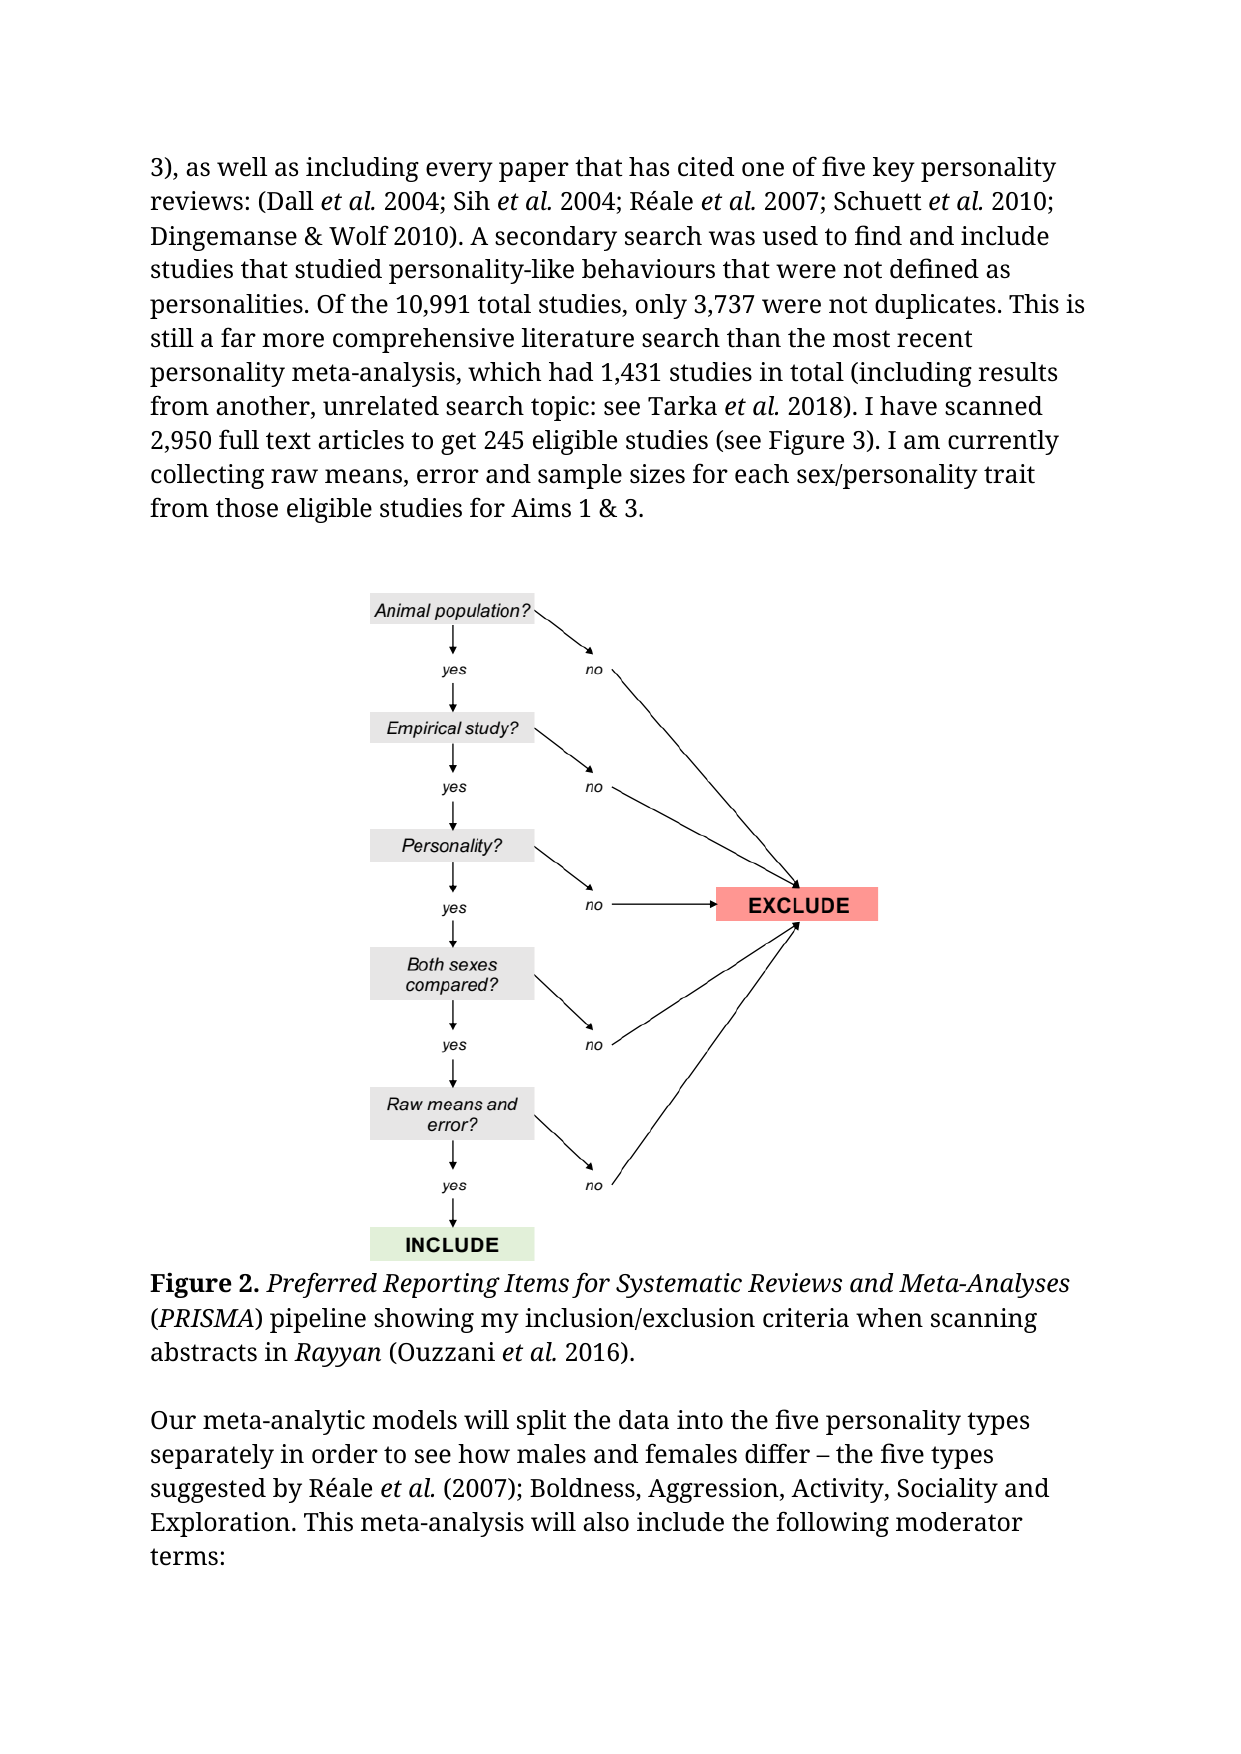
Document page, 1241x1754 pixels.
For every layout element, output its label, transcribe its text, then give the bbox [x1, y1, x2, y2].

text Our meta-analytic models will split the data into the five personality types separately in order to see how males and females differ – the five types suggested by Réale et al. (2007); Boldness, Aggression, Activity, Sociality and Exploration. This meta-analysis will also include the following moderator terms: [150, 1402, 1090, 1573]
text Figure 2. Preferred Reporting Items for Systematic Reviews and Meta-Analyses (PRISMA) pipeline showing my inclusion/exclusion criteria when scanning abstracts in Rayyan (Ouzzani et al. 2016). [150, 1266, 1090, 1368]
